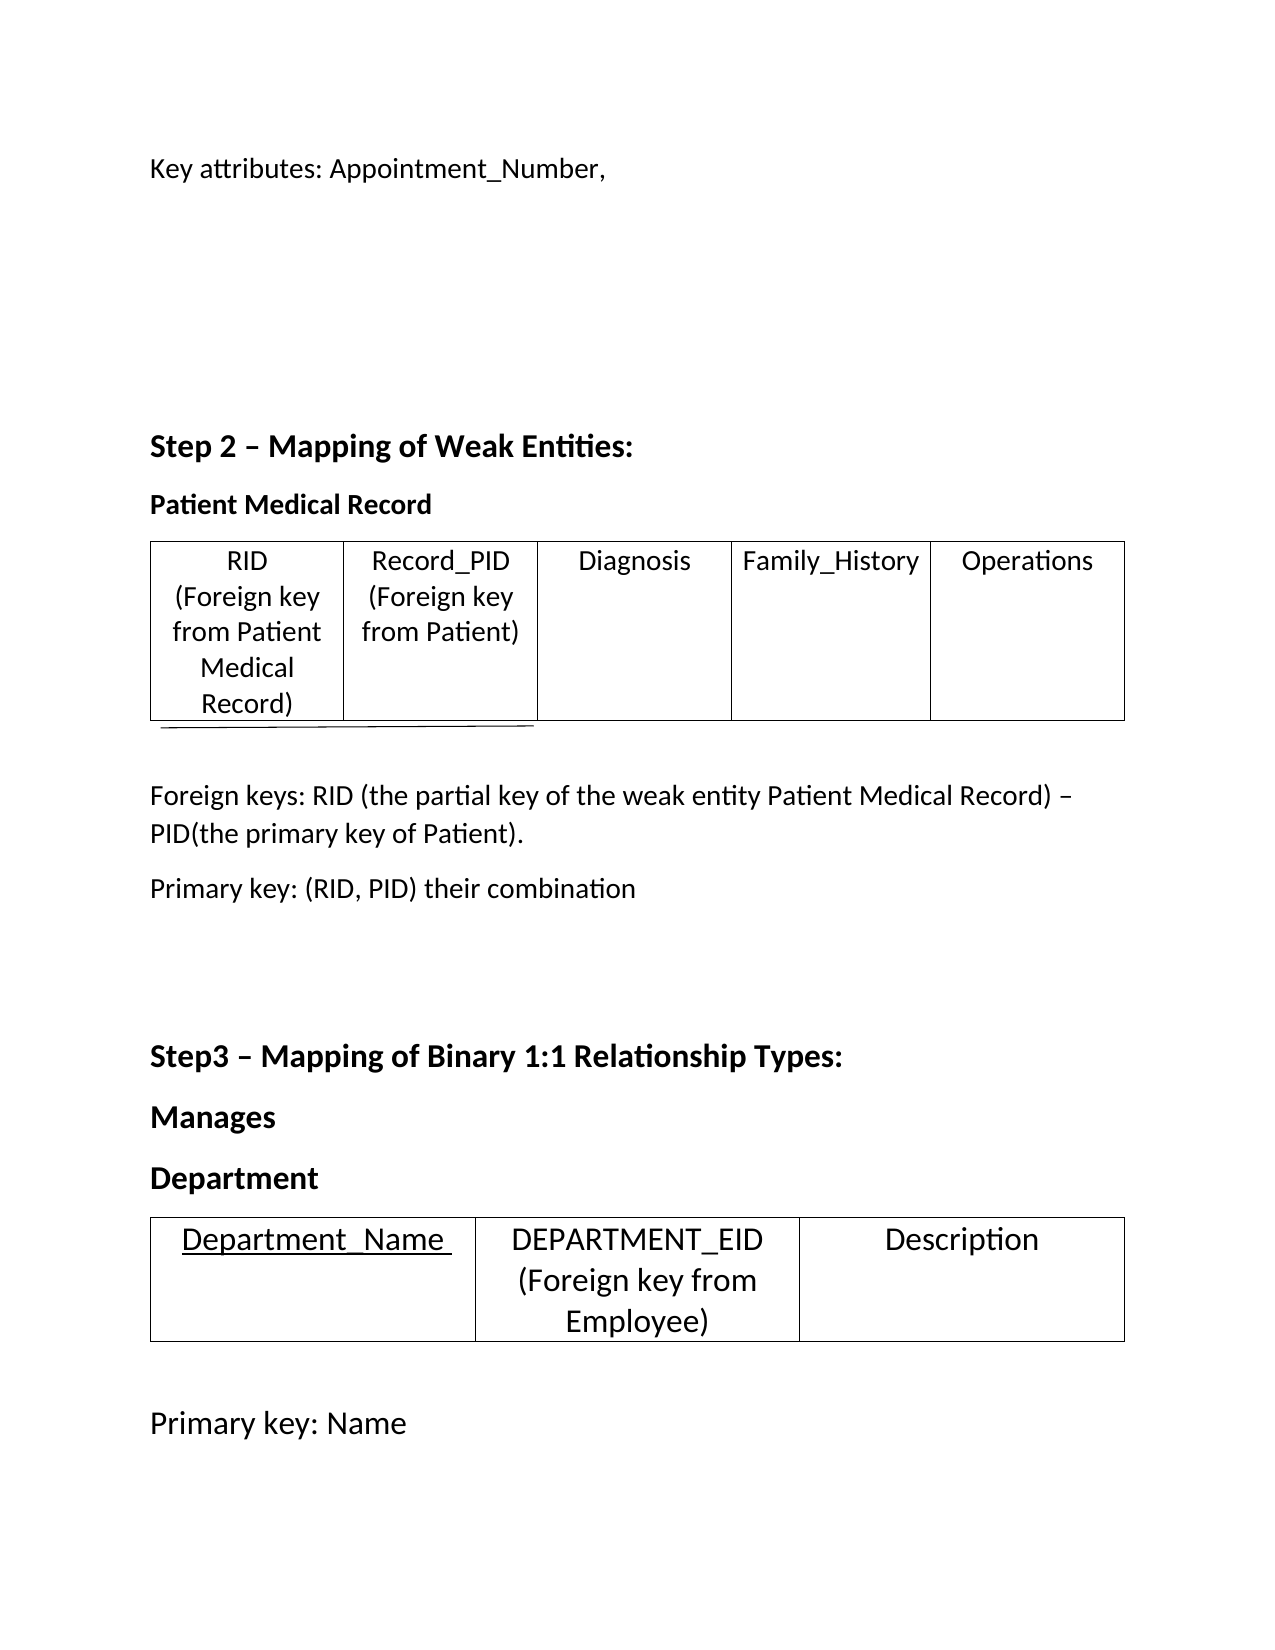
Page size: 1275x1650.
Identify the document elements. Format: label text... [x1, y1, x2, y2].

table_header Family_History [732, 542, 930, 720]
text Primary key: (RID, PID) their combination [150, 870, 1125, 906]
text Department [150, 1157, 1125, 1197]
text Foreign keys: RID (the partial key of the weak entity Patient Medical Record) – PID(the primary key of Patient). [150, 777, 1125, 851]
text Key attributes: Appointment_Number, [150, 150, 1125, 186]
text Step 2 – Mapping of Weak Entities: [150, 426, 1125, 466]
table_header Record_PID (Foreign key from Patient) [344, 542, 537, 720]
table_header Operations [931, 542, 1124, 720]
table_header DEPARTMENT_EID (Foreign key from Employee) [476, 1218, 799, 1341]
text Primary key: Name [150, 1402, 1125, 1443]
text Step3 – Mapping of Binary 1:1 Relationship Types: [150, 1035, 1125, 1076]
table_header Department_Name [151, 1218, 475, 1341]
text Manages [150, 1096, 1125, 1137]
table_header Diagnosis [538, 542, 731, 720]
table_header Description [800, 1218, 1124, 1341]
text Patient Medical Record [150, 486, 1125, 522]
table_header RID (Foreign key from Patient Medical Record) [151, 542, 343, 720]
